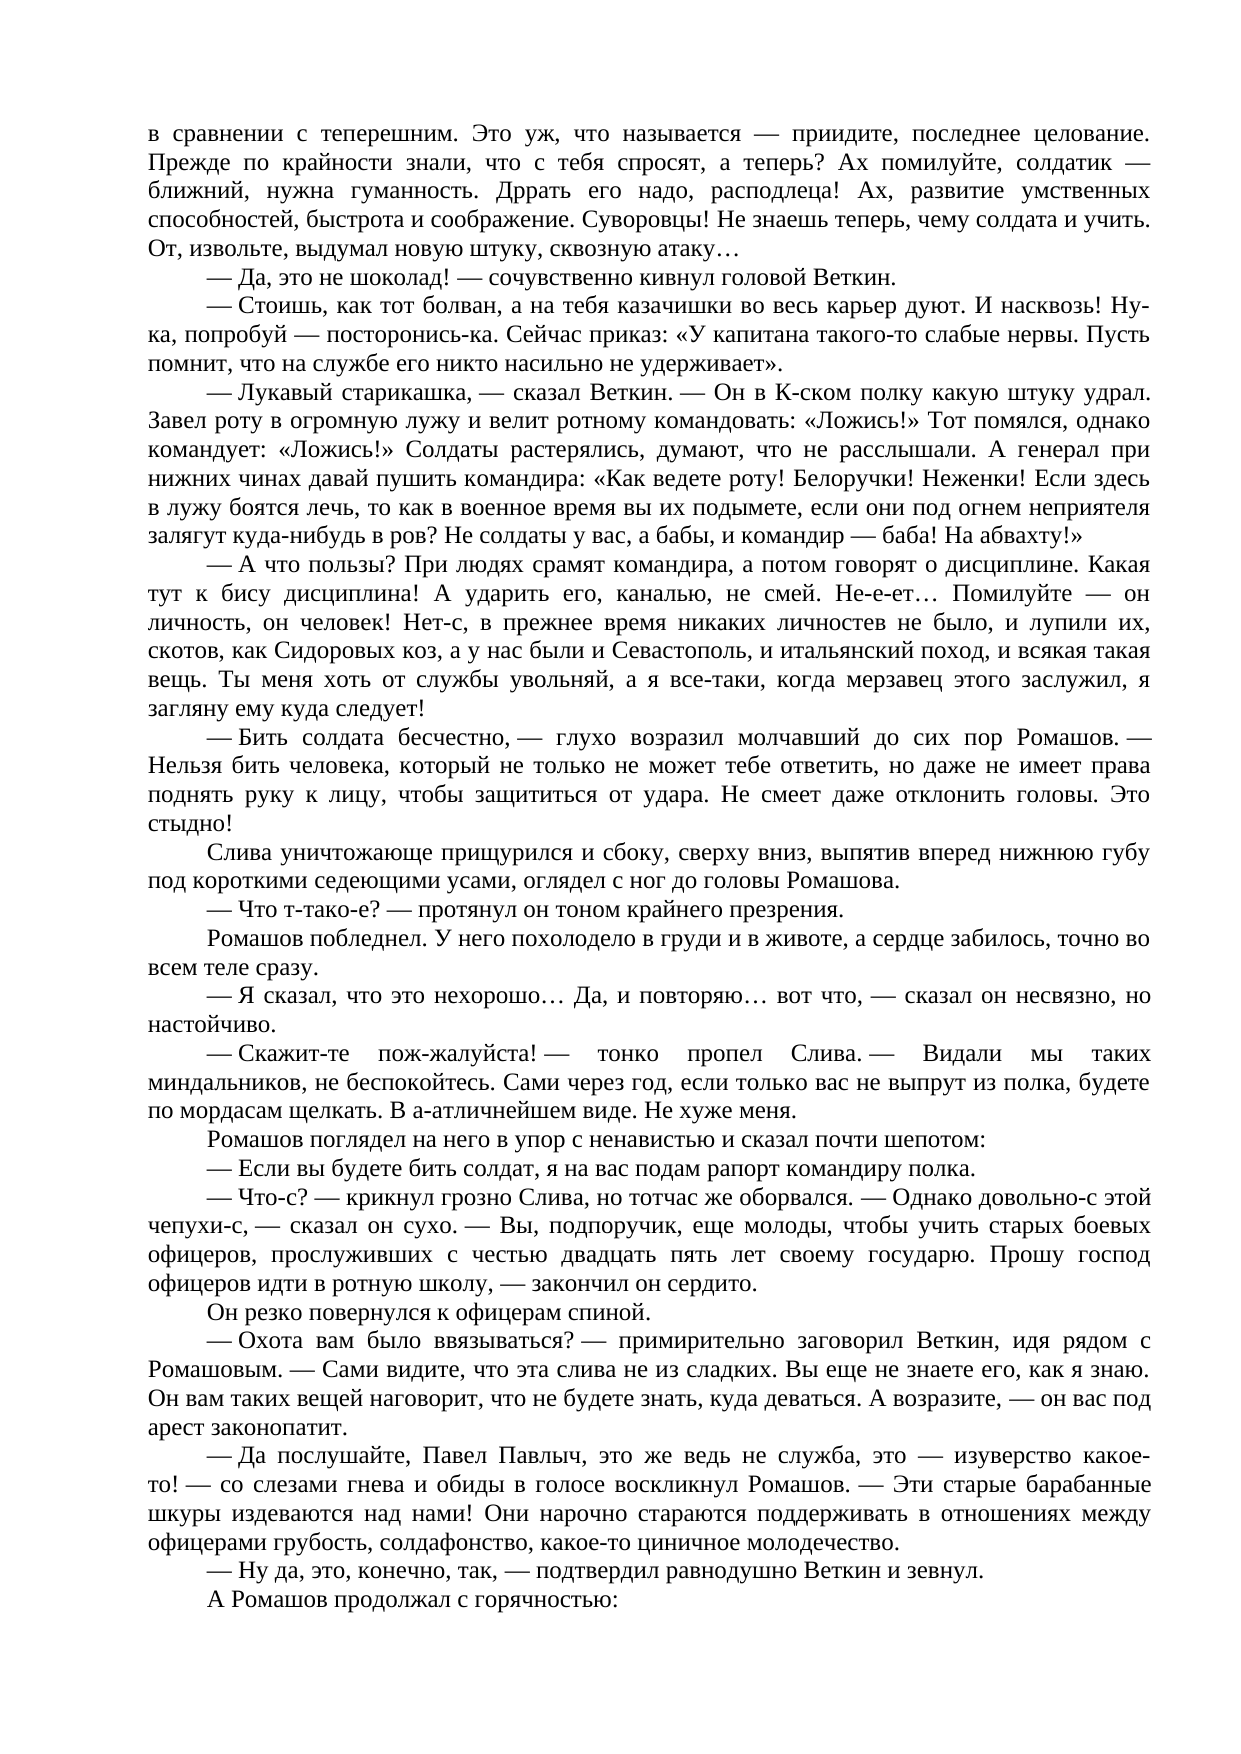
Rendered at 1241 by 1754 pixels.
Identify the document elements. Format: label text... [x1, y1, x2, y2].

text — Да послушайте, Павел Павлыч, это же ведь не служба, это — изуверство какое-то! — со слезами гнева и обиды в голосе воскликнул Ромашов. — Эти старые барабанные шкуры издеваются над нами! Они нарочно стараются поддерживать в отношениях между офицерами грубость, солдафонство, какое-то циничное молодечество. [148, 1441, 1152, 1556]
text А Ромашов продолжал с горячностью: [148, 1584, 1152, 1613]
text — Что-с? — крикнул грозно Слива, но тотчас же оборвался. — Однако довольно-с этой чепухи-с, — сказал он сухо. — Вы, подпоручик, еще молоды, чтобы учить старых боевых офицеров, прослуживших с честью двадцать пять лет своему государю. Прошу господ офицеров идти в ротную школу, — закончил он сердито. [148, 1182, 1152, 1297]
text — Бить солдата бесчестно, — глухо возразил молчавший до сих пор Ромашов. — Нельзя бить человека, который не только не может тебе ответить, но даже не имеет права поднять руку к лицу, чтобы защититься от удара. Не смеет даже отклонить головы. Это стыдно! [148, 722, 1152, 837]
text — А что пользы? При людях срамят командира, а потом говорят о дисциплине. Какая тут к бису дисциплина! А ударить его, каналью, не смей. Не-е-ет… Помилуйте — он личность, он человек! Нет-с, в прежнее время никаких личностев не было, и лупили их, скотов, как Сидоровых коз, а у нас были и Севастополь, и итальянский поход, и всякая такая вещь. Ты меня хоть от службы увольняй, а я все-таки, когда мерзавец этого заслужил, я загляну ему куда следует! [148, 549, 1152, 722]
text Он резко повернулся к офицерам спиной. [148, 1297, 1152, 1326]
text Ромашов поглядел на него в упор с ненавистью и сказал почти шепотом: [148, 1124, 1152, 1153]
text — Ну да, это, конечно, так, — подтвердил равнодушно Веткин и зевнул. [148, 1556, 1152, 1584]
text Слива уничтожающе прищурился и сбоку, сверху вниз, выпятив вперед нижнюю губу под короткими седеющими усами, оглядел с ног до головы Ромашова. [148, 837, 1152, 894]
text Ромашов побледнел. У него похолодело в груди и в животе, а сердце забилось, точно во всем теле сразу. [148, 923, 1152, 981]
text — Лукавый старикашка, — сказал Веткин. — Он в К-ском полку какую штуку удрал. Завел роту в огромную лужу и велит ротному командовать: «Ложись!» Тот помялся, однако командует: «Ложись!» Солдаты растерялись, думают, что не расслышали. А генерал при нижних чинах давай пушить командира: «Как ведете роту! Белоручки! Неженки! Если здесь в лужу боятся лечь, то как в военное время вы их подымете, если они под огнем неприятеля залягут куда-нибудь в ров? Не солдаты у вас, а бабы, и командир — баба! На абвахту!» [148, 377, 1152, 549]
text — Стоишь, как тот болван, а на тебя казачишки во весь карьер дуют. И насквозь! Ну-ка, попробуй — посторонись-ка. Сейчас приказ: «У капитана такого-то слабые нервы. Пусть помнит, что на службе его никто насильно не удерживает». [148, 291, 1152, 377]
text — Да, это не шоколад! — сочувственно кивнул головой Веткин. [148, 262, 1152, 291]
text — Что т-тако-е? — протянул он тоном крайнего презрения. [148, 894, 1152, 923]
text — Я сказал, что это нехорошо… Да, и повторяю… вот что, — сказал он несвязно, но настойчиво. [148, 981, 1152, 1038]
text — Если вы будете бить солдат, я на вас подам рапорт командиру полка. [148, 1153, 1152, 1182]
text — Скажит-те пож-жалуйста! — тонко пропел Слива. — Видали мы таких миндальников, не беспокойтесь. Сами через год, если только вас не выпрут из полка, будете по мордасам щелкать. В а-атличнейшем виде. Не хуже меня. [148, 1038, 1152, 1124]
text — Охота вам было ввязываться? — примирительно заговорил Веткин, идя рядом с Ромашовым. — Сами видите, что эта слива не из сладких. Вы еще не знаете его, как я знаю. Он вам таких вещей наговорит, что не будете знать, куда деваться. А возразите, — он вас под арест законопатит. [148, 1326, 1152, 1441]
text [148, 118, 1152, 262]
